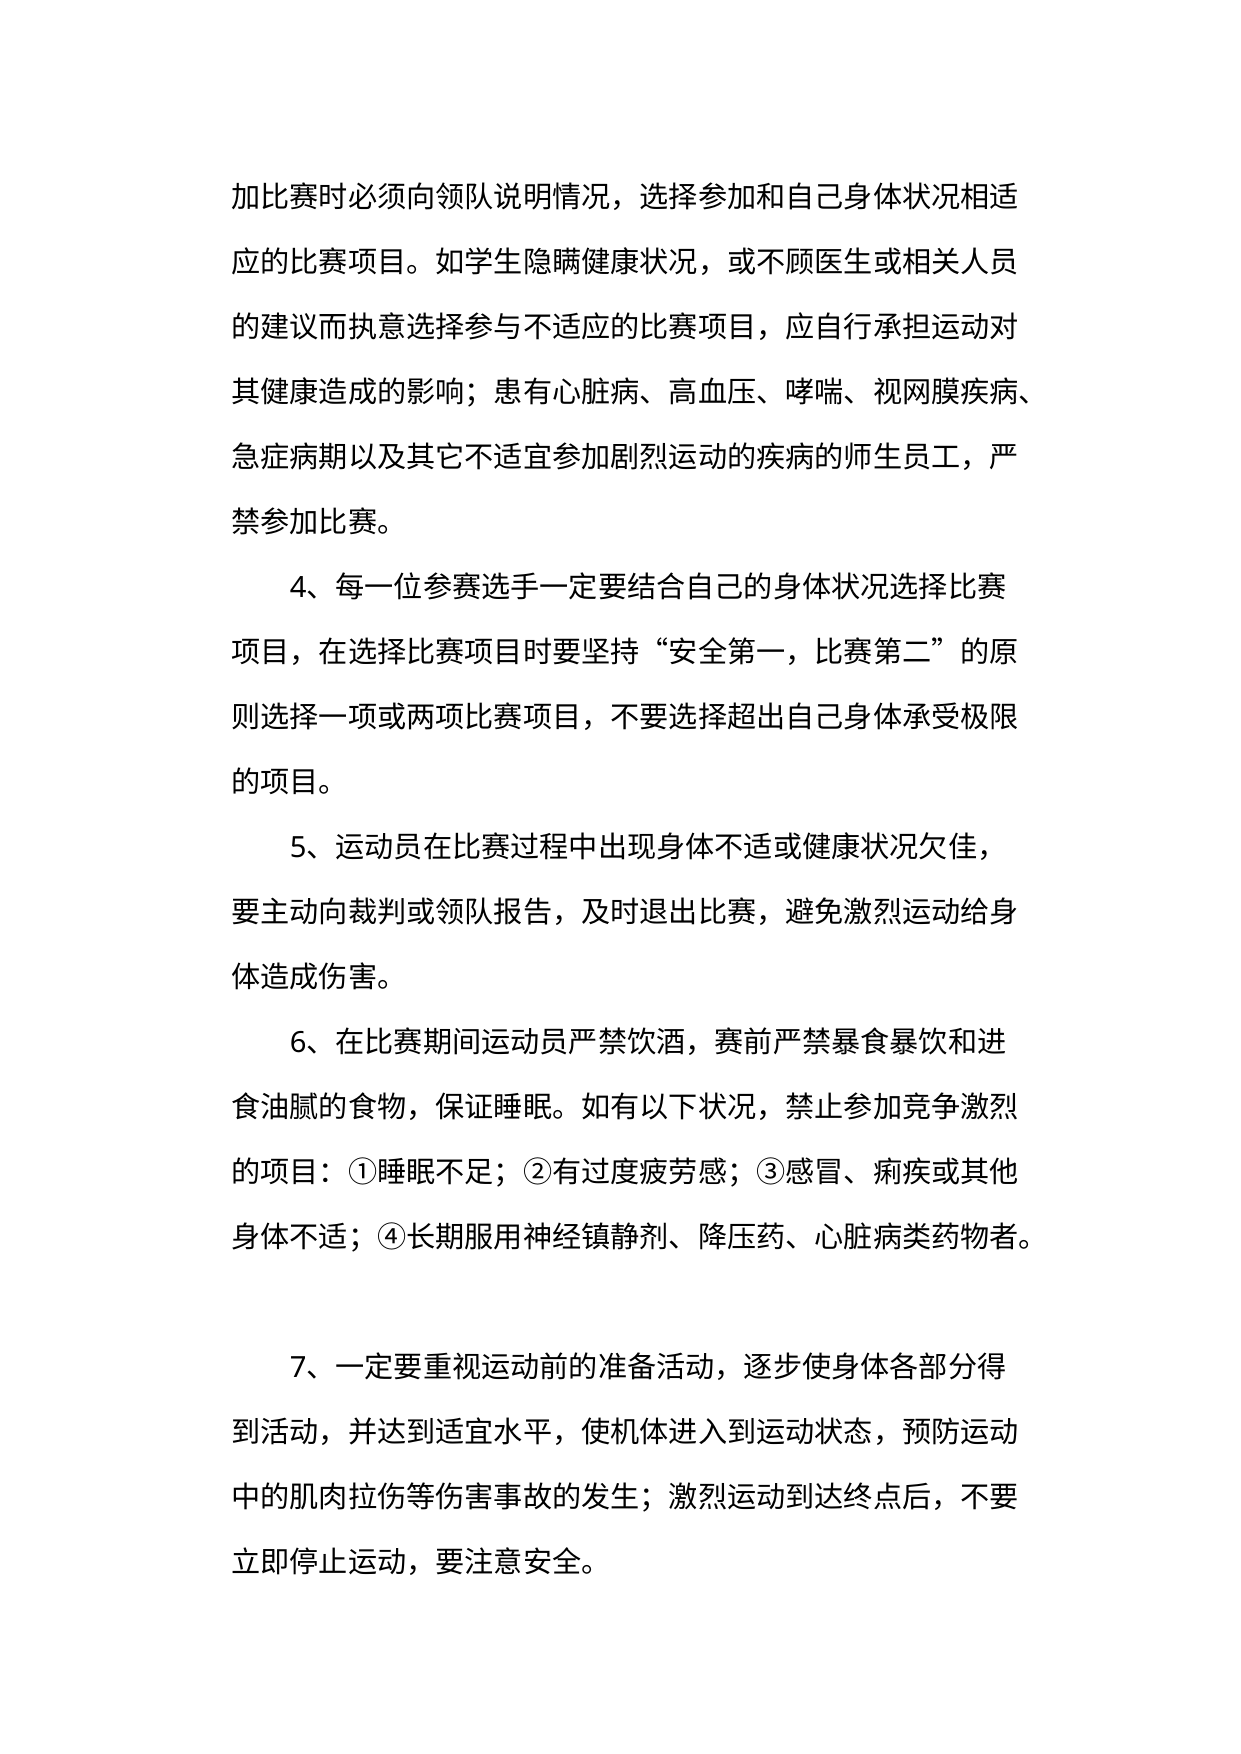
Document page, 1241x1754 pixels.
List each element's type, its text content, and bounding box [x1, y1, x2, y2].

text 4、每一位参赛选手一定要结合自己的身体状况选择比赛项目，在选择比赛项目时要坚持“安全第一，比赛第二”的原则选择一项或两项比赛项目，不要选择超出自己身体承受极限的项目。 [231, 552, 1023, 812]
text 7、一定要重视运动前的准备活动，逐步使身体各部分得到活动，并达到适宜水平，使机体进入到运动状态，预防运动中的肌肉拉伤等伤害事故的发生；激烈运动到达终点后，不要立即停止运动，要注意安全。 [231, 1332, 1023, 1592]
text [231, 162, 1023, 552]
text 5、运动员在比赛过程中出现身体不适或健康状况欠佳，要主动向裁判或领队报告，及时退出比赛，避免激烈运动给身体造成伤害。 [231, 812, 1023, 1007]
text 6、在比赛期间运动员严禁饮酒，赛前严禁暴食暴饮和进食油腻的食物，保证睡眠。如有以下状况，禁止参加竞争激烈的项目：①睡眠不足；②有过度疲劳感；③感冒、痢疾或其他身体不适；④长期服用神经镇静剂、降压药、心脏病类药物者。 [231, 1007, 1023, 1332]
